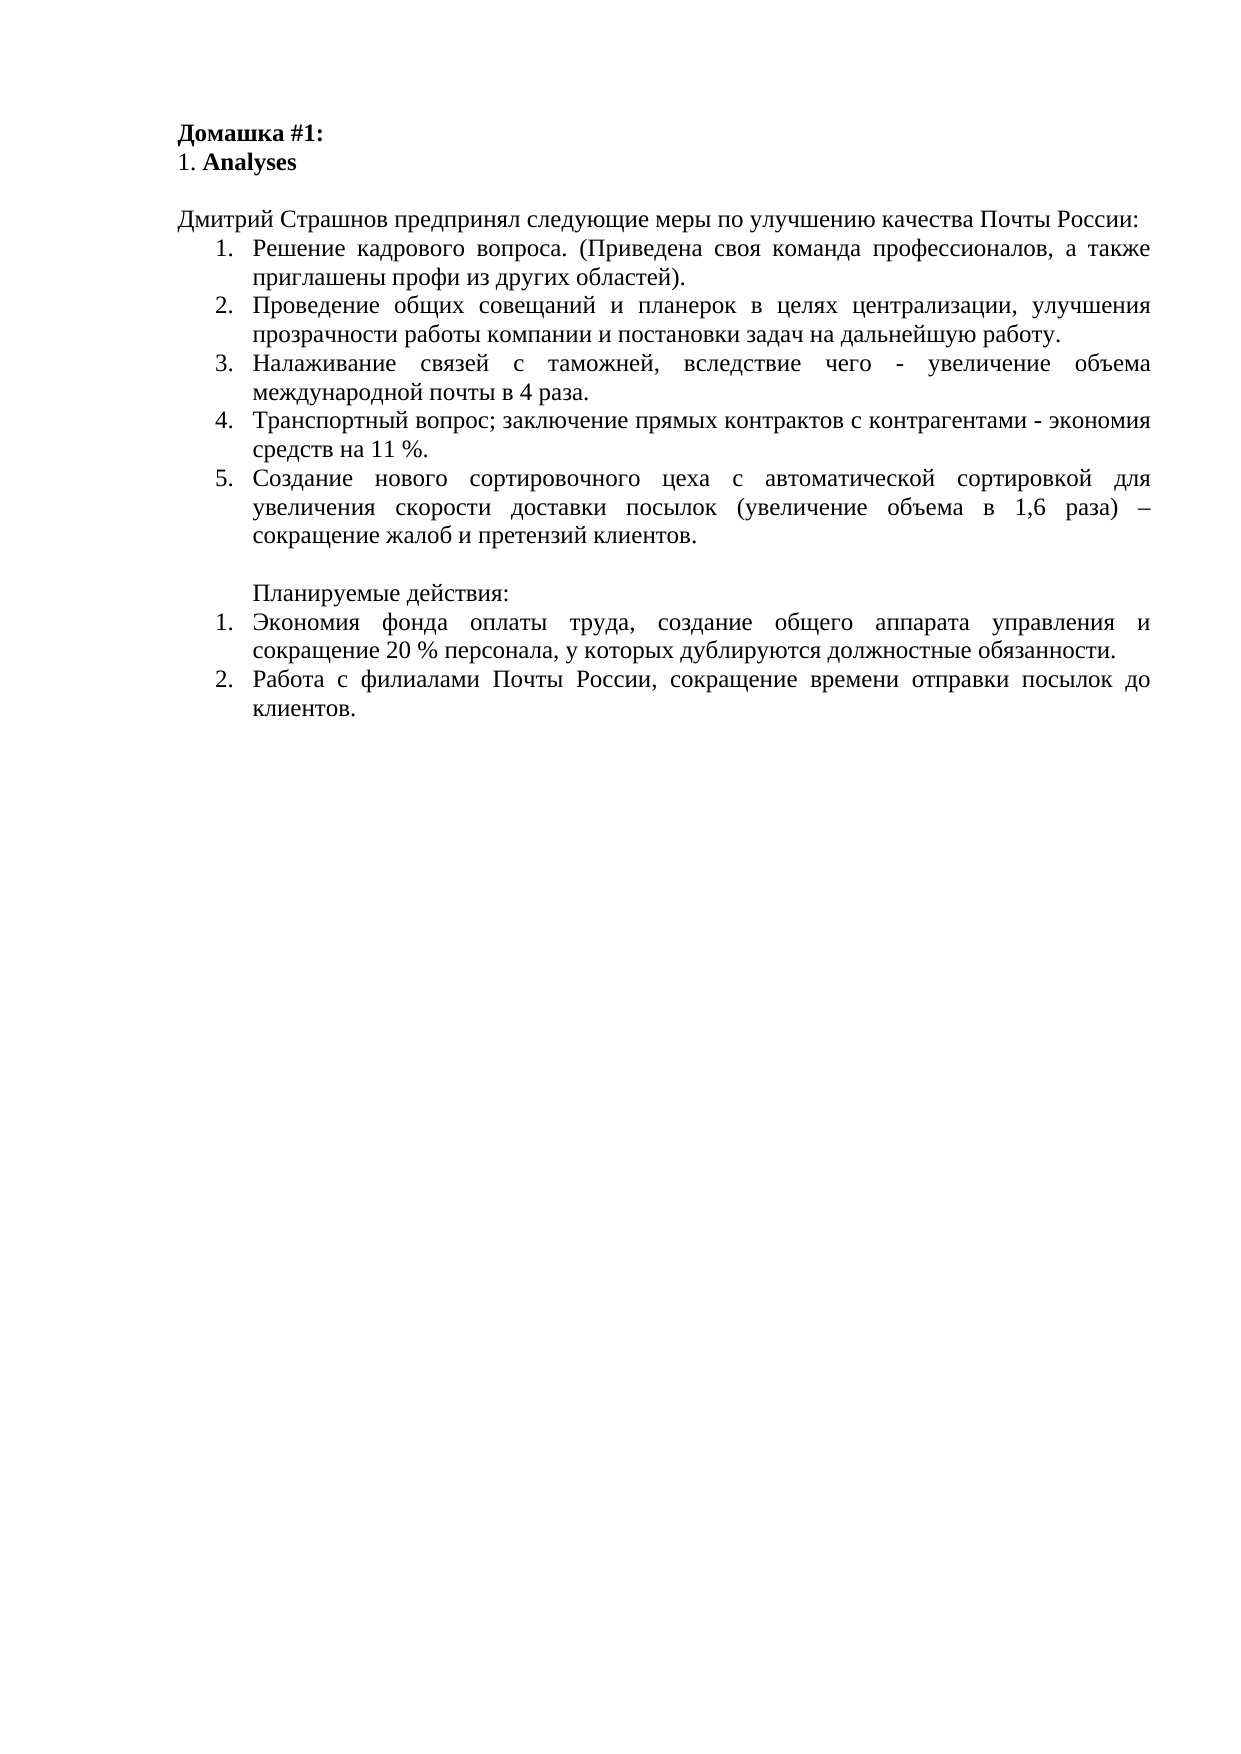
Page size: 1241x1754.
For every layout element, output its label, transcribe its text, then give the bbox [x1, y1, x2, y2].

list Налаживание связей с таможней, вследствие чего - увеличение объема международной почты в 4 раза. [215, 348, 1152, 406]
list Экономия фонда оплаты труда, создание общего аппарата управления и сокращение 20 % персонала, у которых дублируются должностные обязанности. [215, 607, 1152, 664]
text 1. Analyses [177, 147, 1152, 176]
list Создание нового сортировочного цеха с автоматической сортировкой для увеличения скорости доставки посылок (увеличение объема в 1,6 раза) – сокращение жалоб и претензий клиентов. [215, 463, 1152, 549]
list Планируемые действия: [252, 578, 1152, 607]
text Дмитрий Страшнов предпринял следующие меры по улучшению качества Почты России: [177, 204, 1152, 233]
list Работа с филиалами Почты России, сокращение времени отправки посылок до клиентов. [215, 664, 1152, 722]
list Транспортный вопрос; заключение прямых контрактов с контрагентами - экономия средств на 11 %. [215, 406, 1152, 463]
list Проведение общих совещаний и планерок в целях централизации, улучшения прозрачности работы компании и постановки задач на дальнейшую работу. [215, 291, 1152, 348]
text Домашка #1: [177, 118, 1152, 147]
list Решение кадрового вопроса. (Приведена своя команда профессионалов, а также приглашены профи из других областей). [215, 233, 1152, 291]
